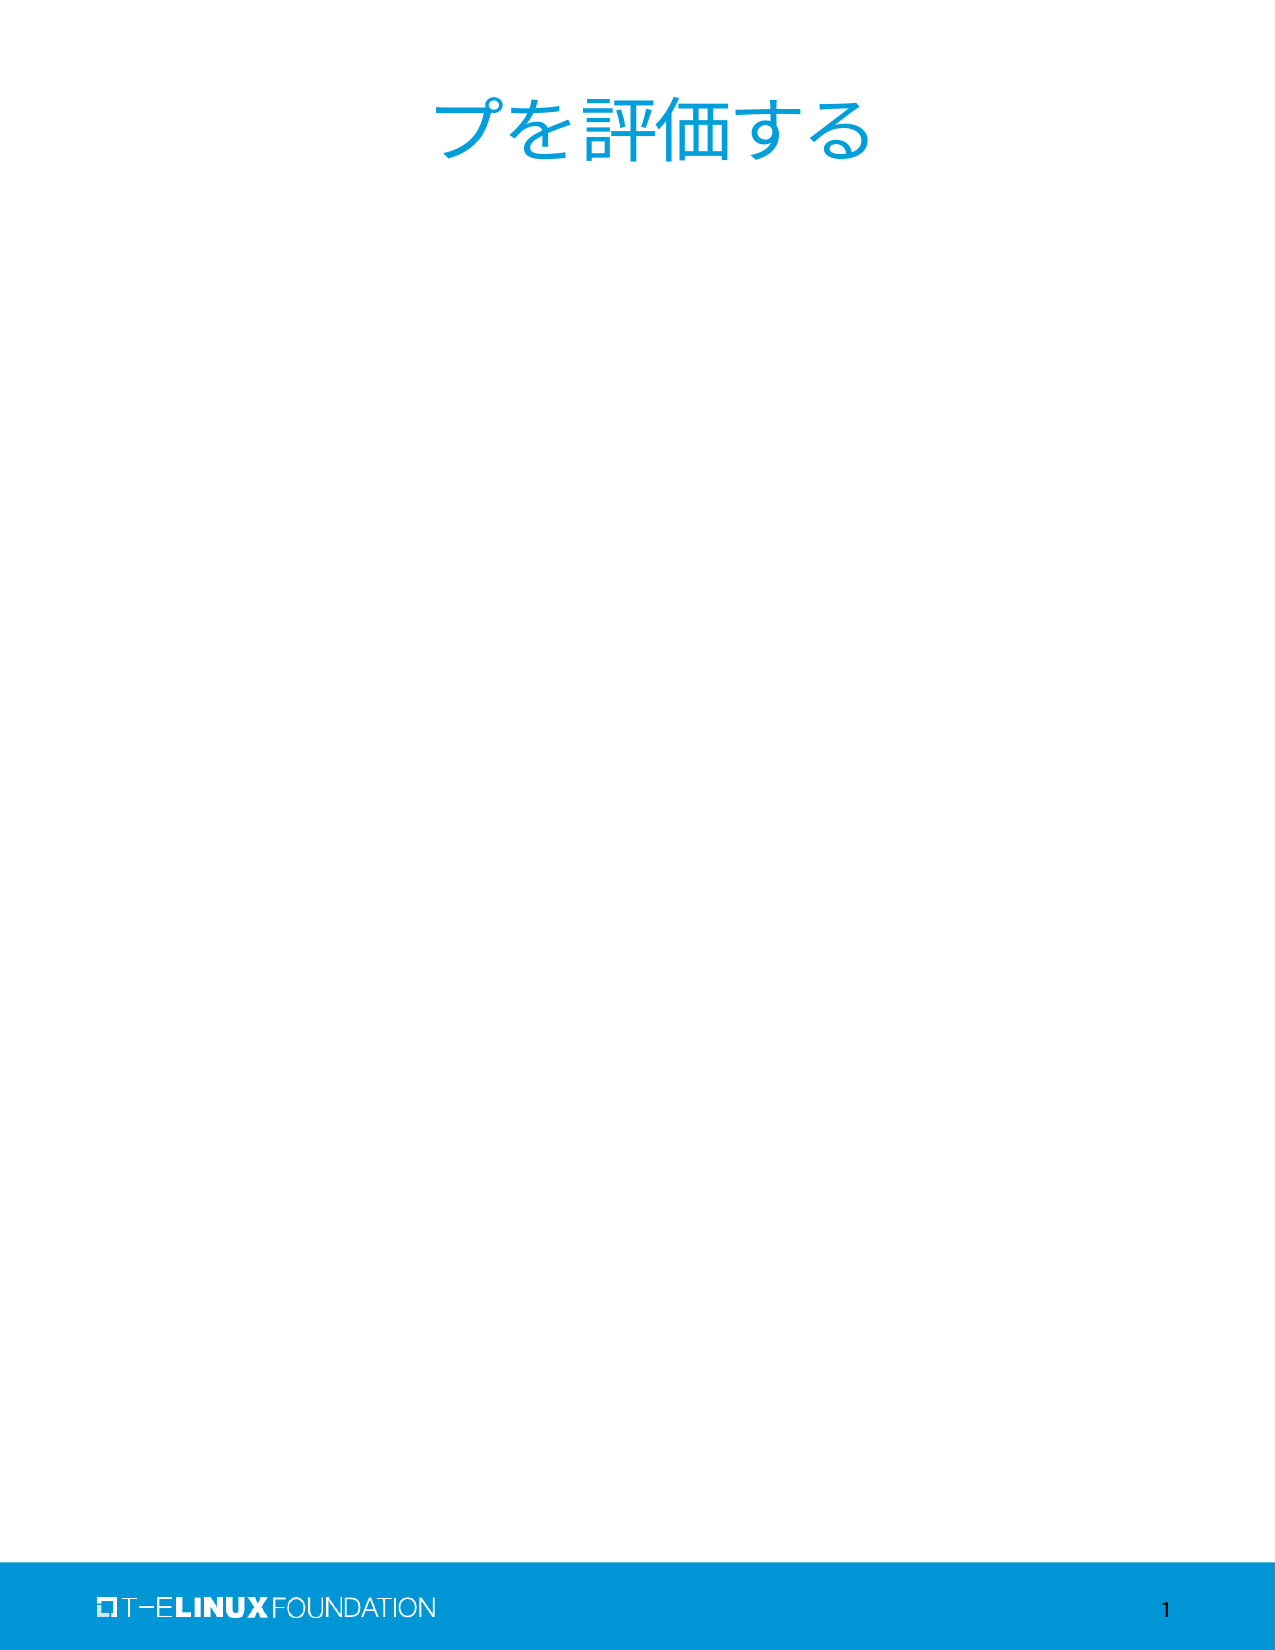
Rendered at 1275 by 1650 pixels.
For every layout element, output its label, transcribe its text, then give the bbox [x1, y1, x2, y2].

picture [98, 1606, 109, 1616]
picture [177, 1598, 190, 1616]
picture [205, 1598, 222, 1616]
subtitle 監査業務のスコープを評価する [427, 85, 1082, 174]
picture [274, 1598, 285, 1617]
picture [249, 1598, 266, 1617]
picture [227, 1598, 244, 1617]
picture [98, 1598, 116, 1616]
